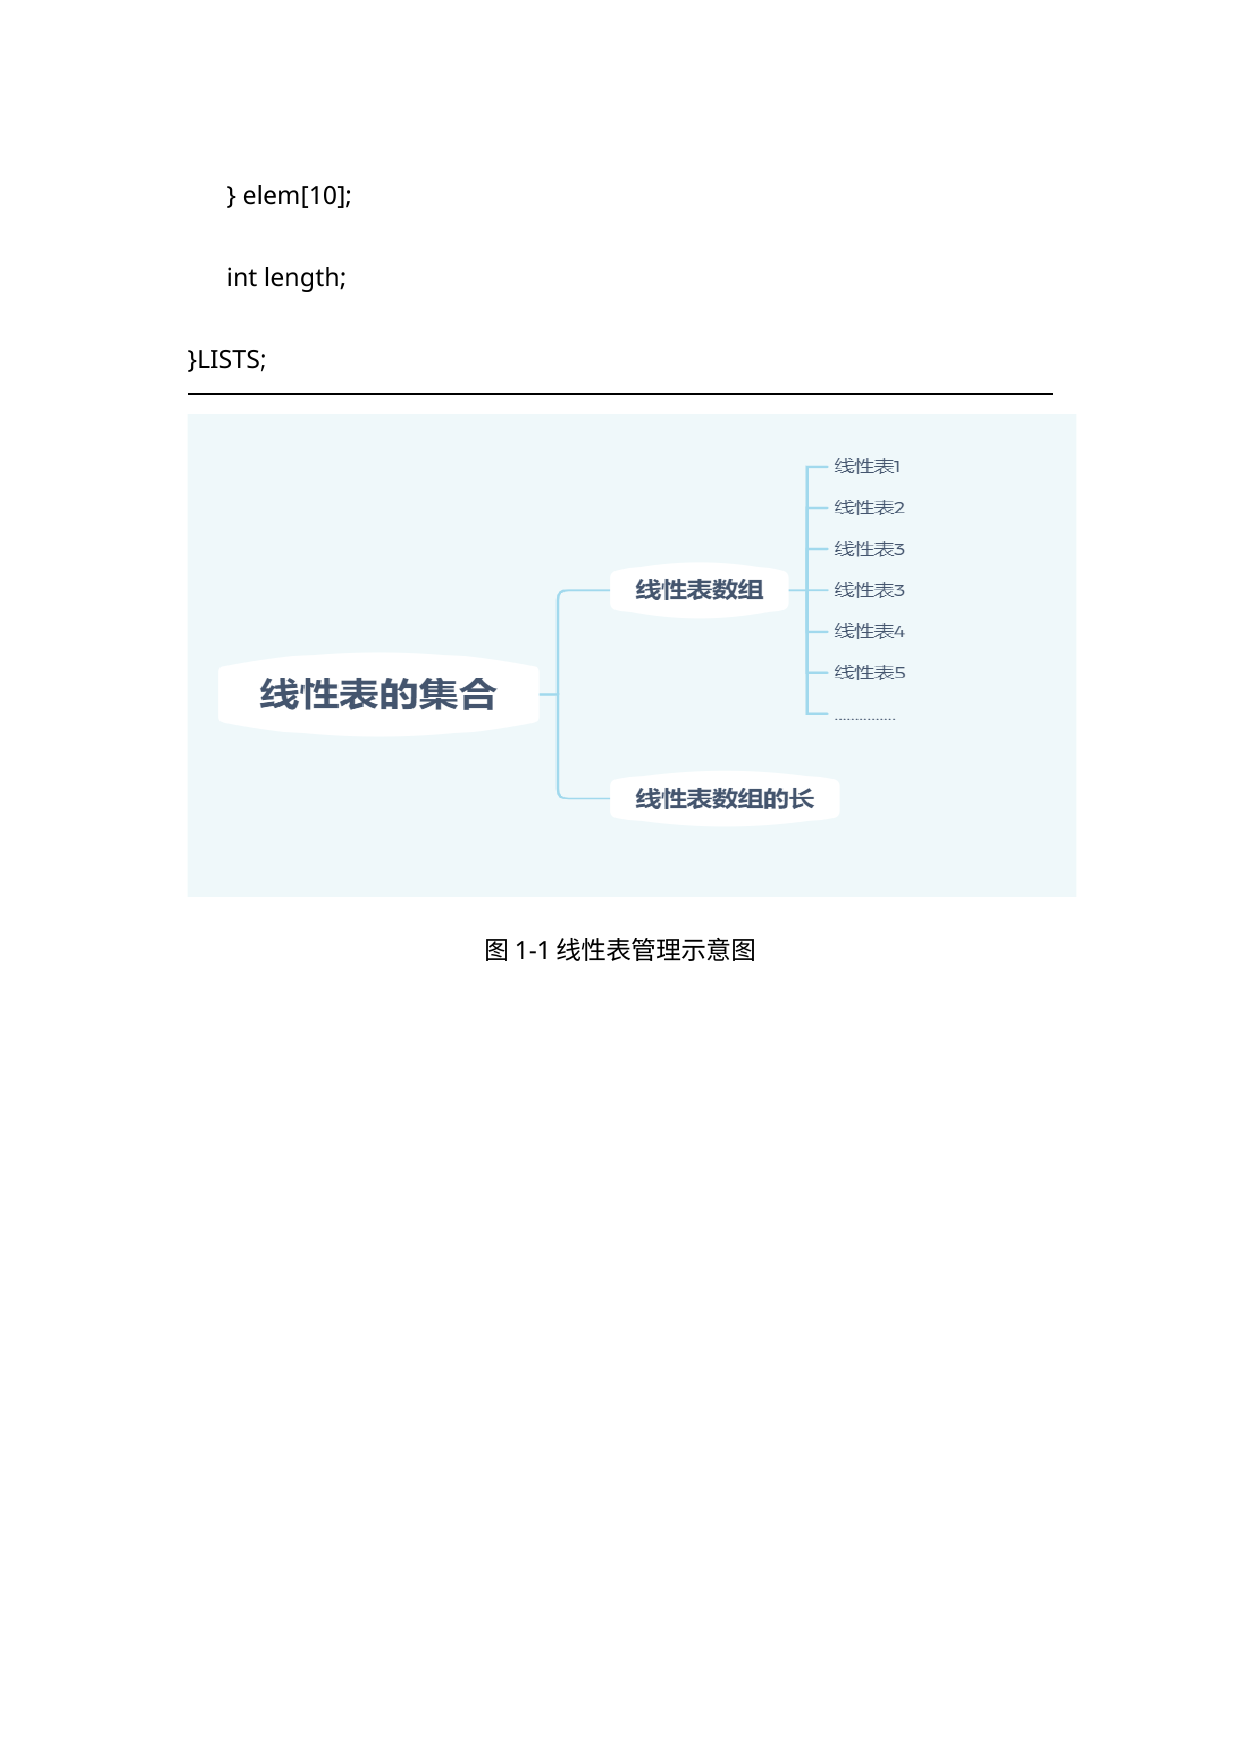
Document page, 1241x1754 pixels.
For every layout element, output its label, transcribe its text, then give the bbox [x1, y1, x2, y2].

text int length; [187, 244, 1053, 309]
picture [187, 414, 1077, 897]
text }LISTS; [187, 326, 1053, 394]
text 图1-1线性表管理示意图 [187, 916, 1053, 981]
text } elem[10]; [187, 162, 1053, 227]
